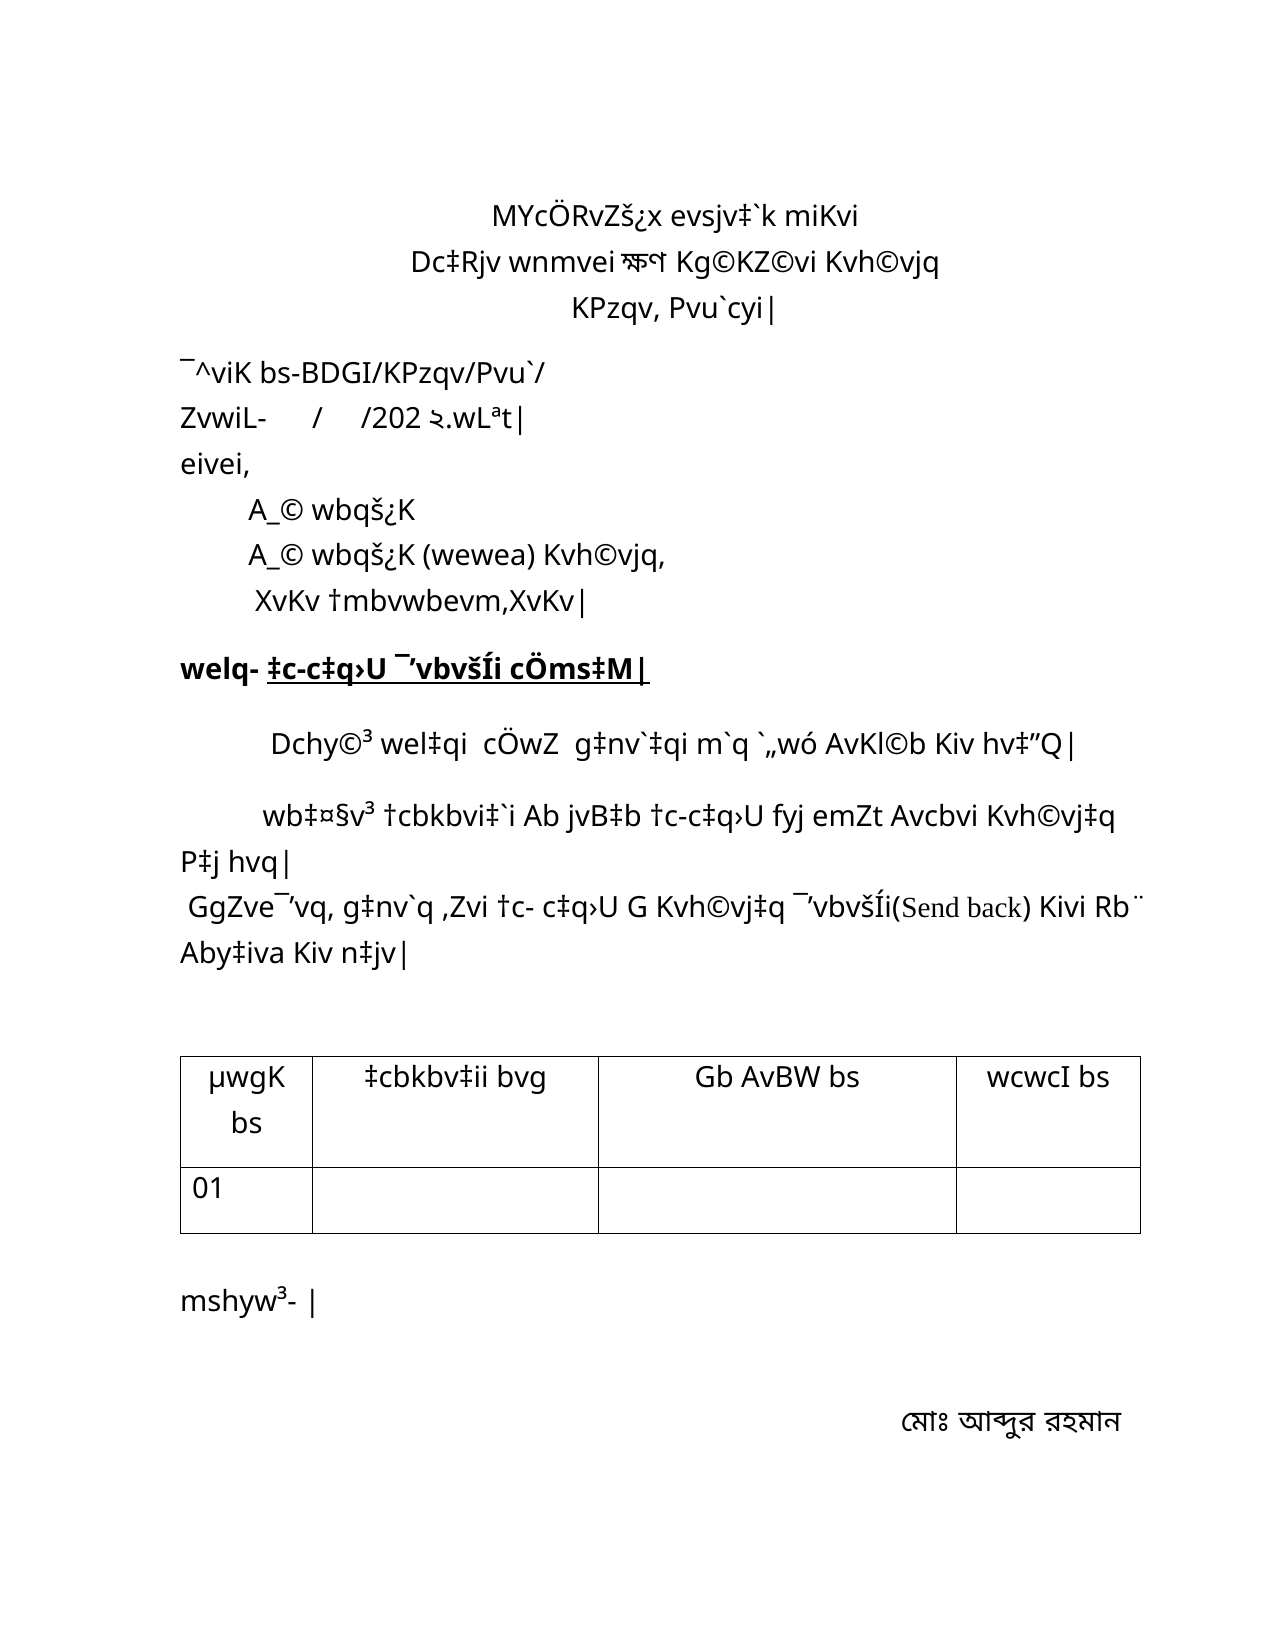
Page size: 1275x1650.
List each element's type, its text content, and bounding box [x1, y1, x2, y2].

text XvKv †mbvwbevm,XvKv| [180, 580, 1170, 620]
text A_© wbqš¿K [180, 489, 1170, 529]
text MYcÖRvZš¿x evsjv‡`k miKvi [180, 196, 1170, 235]
table_header ‡cbkbv‡ii bvg [313, 1057, 598, 1167]
text wb‡¤§v³ †cbkbvi‡`i Ab jvB‡b †c-c‡q›U fyj emZt Avcbvi Kvh©vj‡q P‡j hvq| [180, 795, 1170, 881]
table_cell [313, 1168, 598, 1233]
table_cell [599, 1168, 956, 1233]
text Dc‡Rjv wnmveiক্ষণ Kg©KZ©vi Kvh©vjq [180, 241, 1170, 281]
text mshyw³- | [180, 1280, 1170, 1319]
text eivei, [180, 443, 1170, 483]
text KPzqv, Pvu`cyi| [180, 287, 1170, 327]
text মোঃ আব্দুর রহমান [855, 1405, 1170, 1439]
text Dchy©³ wel‡qi cÖwZ g‡nv`‡qi m`q `„wó AvKl©b Kiv hv‡”Q| [180, 723, 1170, 763]
text A_© wbqš¿K (wewea) Kvh©vjq, [180, 534, 1170, 574]
table_header Gb AvBW bs [599, 1057, 956, 1167]
text welq- ‡c-c‡q›U ¯’vbvšÍi cÖms‡M| [180, 649, 1170, 688]
text ¯^viK bs-BDGI/KPzqv/Pvu`/ ZvwiL- / /202২.wLªt| [180, 352, 1170, 437]
table_cell [957, 1168, 1140, 1233]
text GgZve¯’vq, g‡nv`q ,Zvi †c- c‡q›U G Kvh©vj‡q ¯’vbvšÍi(Send back) Kivi Rb¨ Aby‡iva Kiv n‡jv| [180, 886, 1170, 972]
table_header µwgK bs [181, 1057, 312, 1167]
table_cell 01 [181, 1168, 312, 1233]
table_header wcwcI bs [957, 1057, 1140, 1167]
